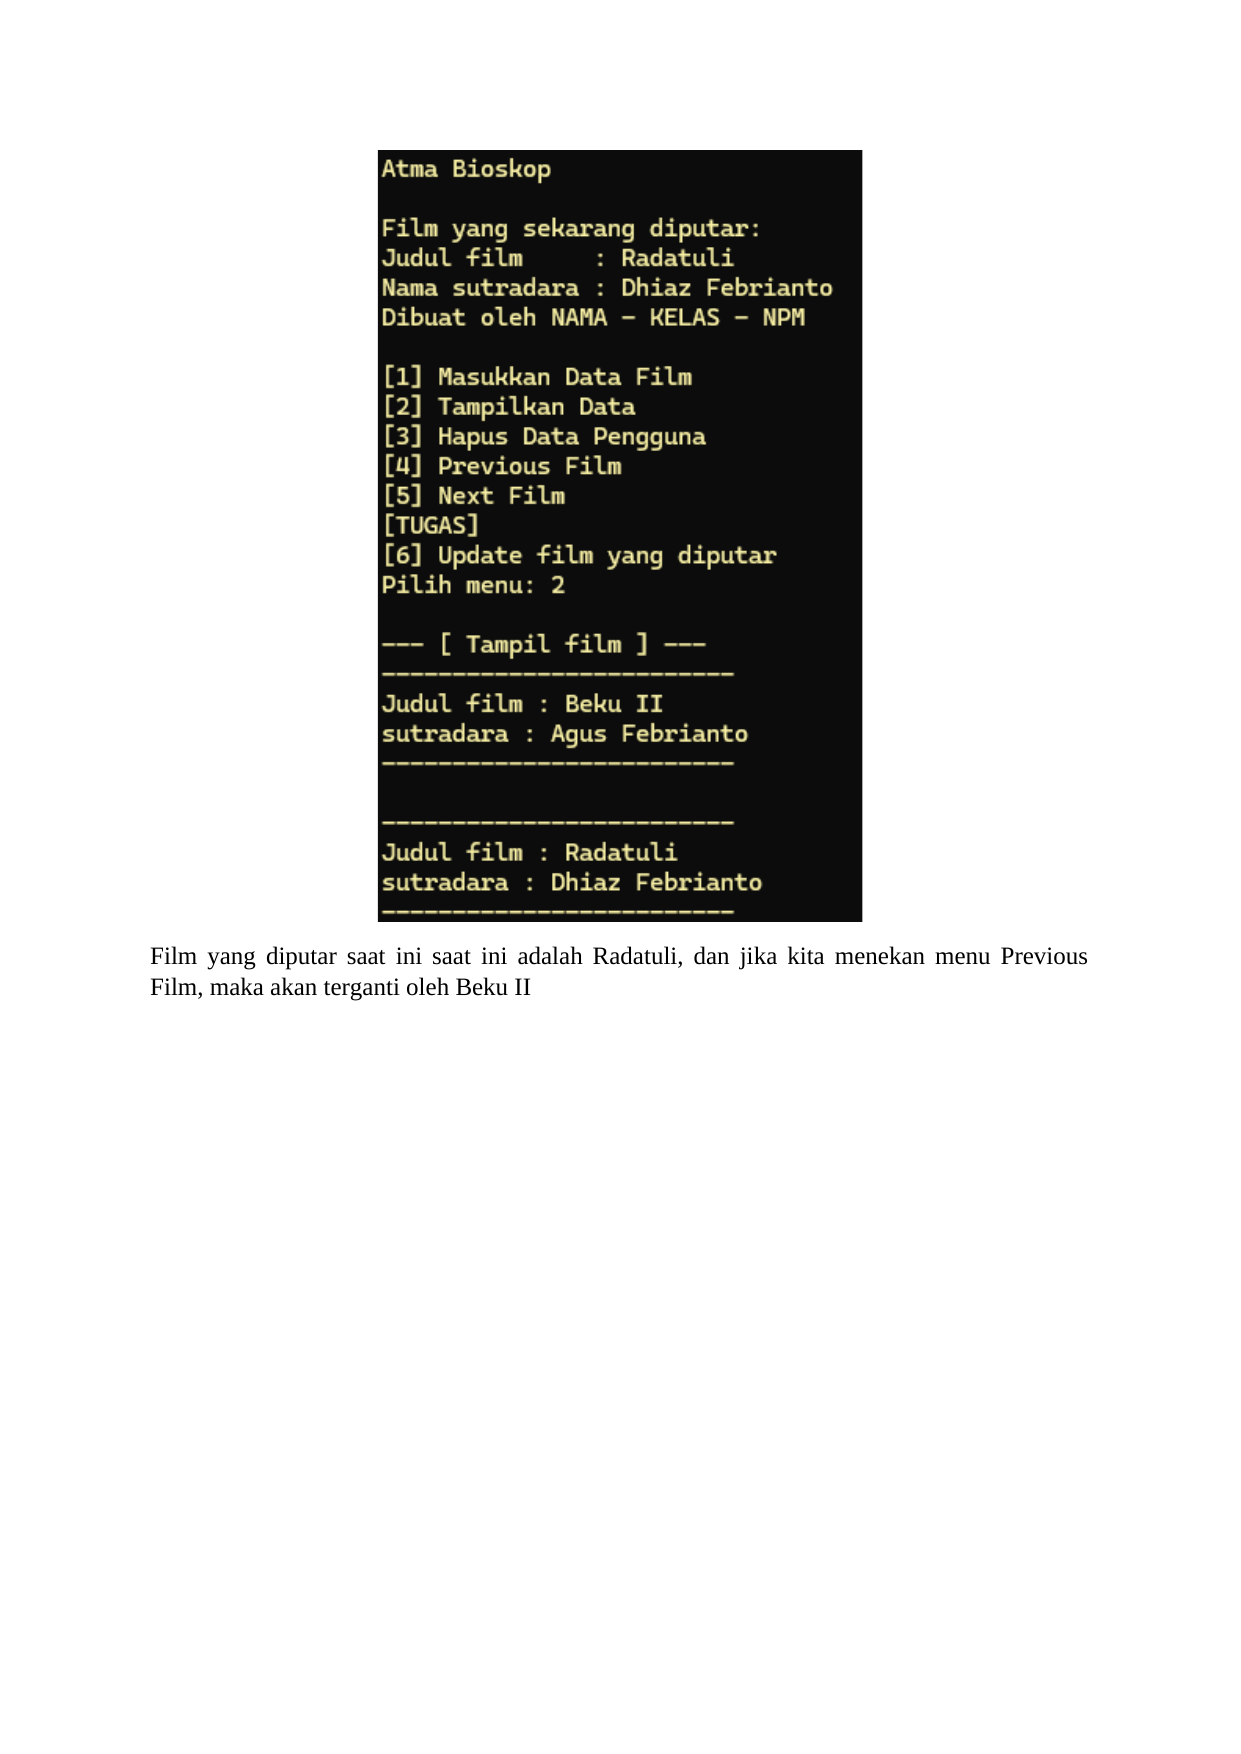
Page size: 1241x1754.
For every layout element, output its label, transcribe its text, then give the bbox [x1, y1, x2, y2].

text Film yang diputar saat ini saat ini adalah Radatuli, dan jika kita menekan menu Previous Film, maka akan terganti oleh Beku II [150, 941, 1090, 1001]
picture [377, 150, 863, 922]
